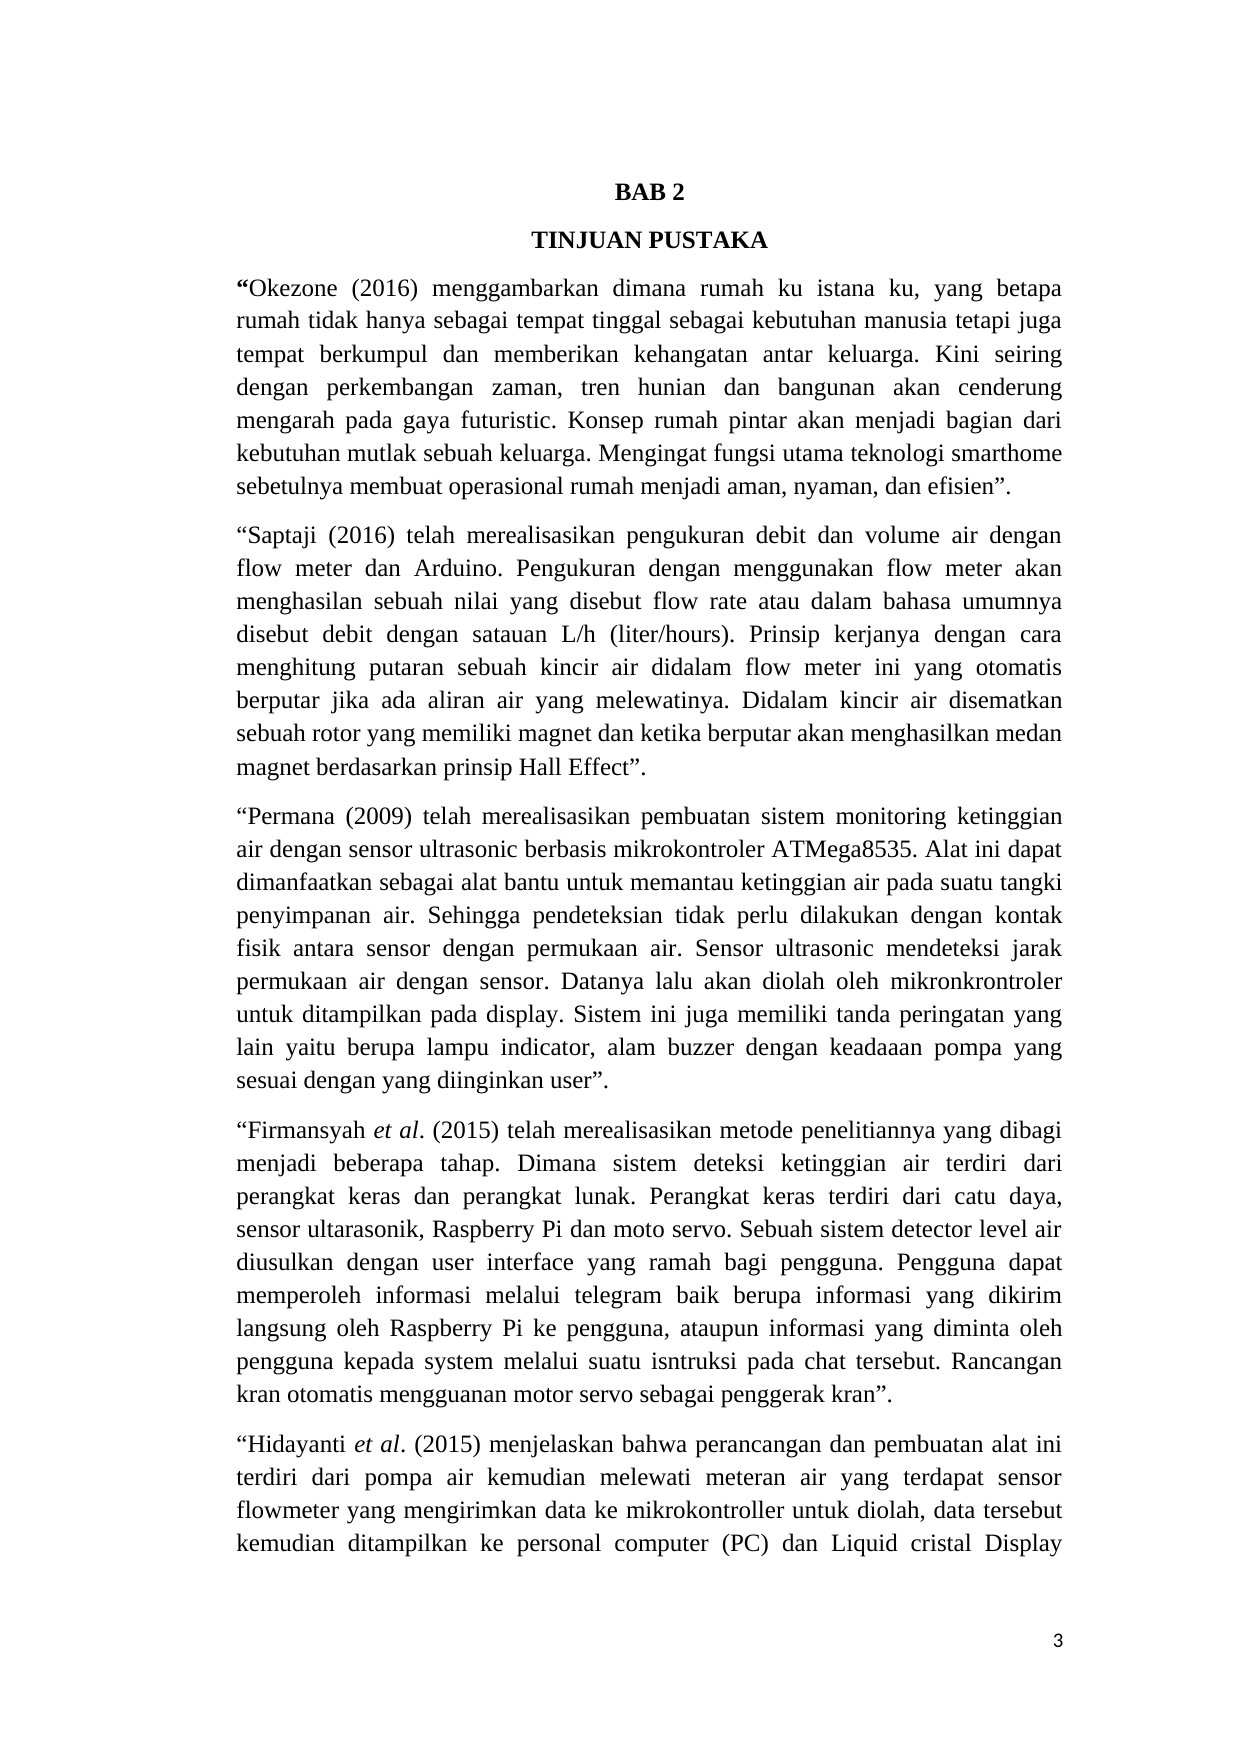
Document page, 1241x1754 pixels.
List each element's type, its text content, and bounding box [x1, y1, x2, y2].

text “Permana (2009) telah merealisasikan pembuatan sistem monitoring ketinggian air dengan sensor ultrasonic berbasis mikrokontroler ATMega8535. Alat ini dapat dimanfaatkan sebagai alat bantu untuk memantau ketinggian air pada suatu tangki penyimpanan air. Sehingga pendeteksian tidak perlu dilakukan dengan kontak fisik antara sensor dengan permukaan air. Sensor ultrasonic mendeteksi jarak permukaan air dengan sensor. Datanya lalu akan diolah oleh mikronkrontroler untuk ditampilkan pada display. Sistem ini juga memiliki tanda peringatan yang lain yaitu berupa lampu indicator, alam buzzer dengan keadaaan pompa yang sesuai dengan yang diinginkan user”. [236, 801, 1063, 1094]
text “Okezone (2016) menggambarkan dimana rumah ku istana ku, yang betapa rumah tidak hanya sebagai tempat tinggal sebagai kebutuhan manusia tetapi juga tempat berkumpul dan memberikan kehangatan antar keluarga. Kini seiring dengan perkembangan zaman, tren hunian dan bangunan akan cenderung mengarah pada gaya futuristic. Konsep rumah pintar akan menjadi bagian dari kebutuhan mutlak sebuah keluarga. Mengingat fungsi utama teknologi smarthome sebetulnya membuat operasional rumah menjadi aman, nyaman, dan efisien”. [236, 273, 1063, 499]
text TINJUAN PUSTAKA [236, 225, 1063, 254]
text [236, 1429, 1063, 1557]
text BAB 2 [236, 177, 1063, 206]
text “Firmansyah et al. (2015) telah merealisasikan metode penelitiannya yang dibagi menjadi beberapa tahap. Dimana sistem deteksi ketinggian air terdiri dari perangkat keras dan perangkat lunak. Perangkat keras terdiri dari catu daya, sensor ultarasonik, Raspberry Pi dan moto servo. Sebuah sistem detector level air diusulkan dengan user interface yang ramah bagi pengguna. Pengguna dapat memperoleh informasi melalui telegram baik berupa informasi yang dikirim langsung oleh Raspberry Pi ke pengguna, ataupun informasi yang diminta oleh pengguna kepada system melalui suatu isntruksi pada chat tersebut. Rancangan kran otomatis mengguanan motor servo sebagai penggerak kran”. [236, 1115, 1063, 1408]
text “Saptaji (2016) telah merealisasikan pengukuran debit dan volume air dengan flow meter dan Arduino. Pengukuran dengan menggunakan flow meter akan menghasilan sebuah nilai yang disebut flow rate atau dalam bahasa umumnya disebut debit dengan satauan L/h (liter/hours). Prinsip kerjanya dengan cara menghitung putaran sebuah kincir air didalam flow meter ini yang otomatis berputar jika ada aliran air yang melewatinya. Didalam kincir air disematkan sebuah rotor yang memiliki magnet dan ketika berputar akan menghasilkan medan magnet berdasarkan prinsip Hall Effect”. [236, 520, 1063, 780]
